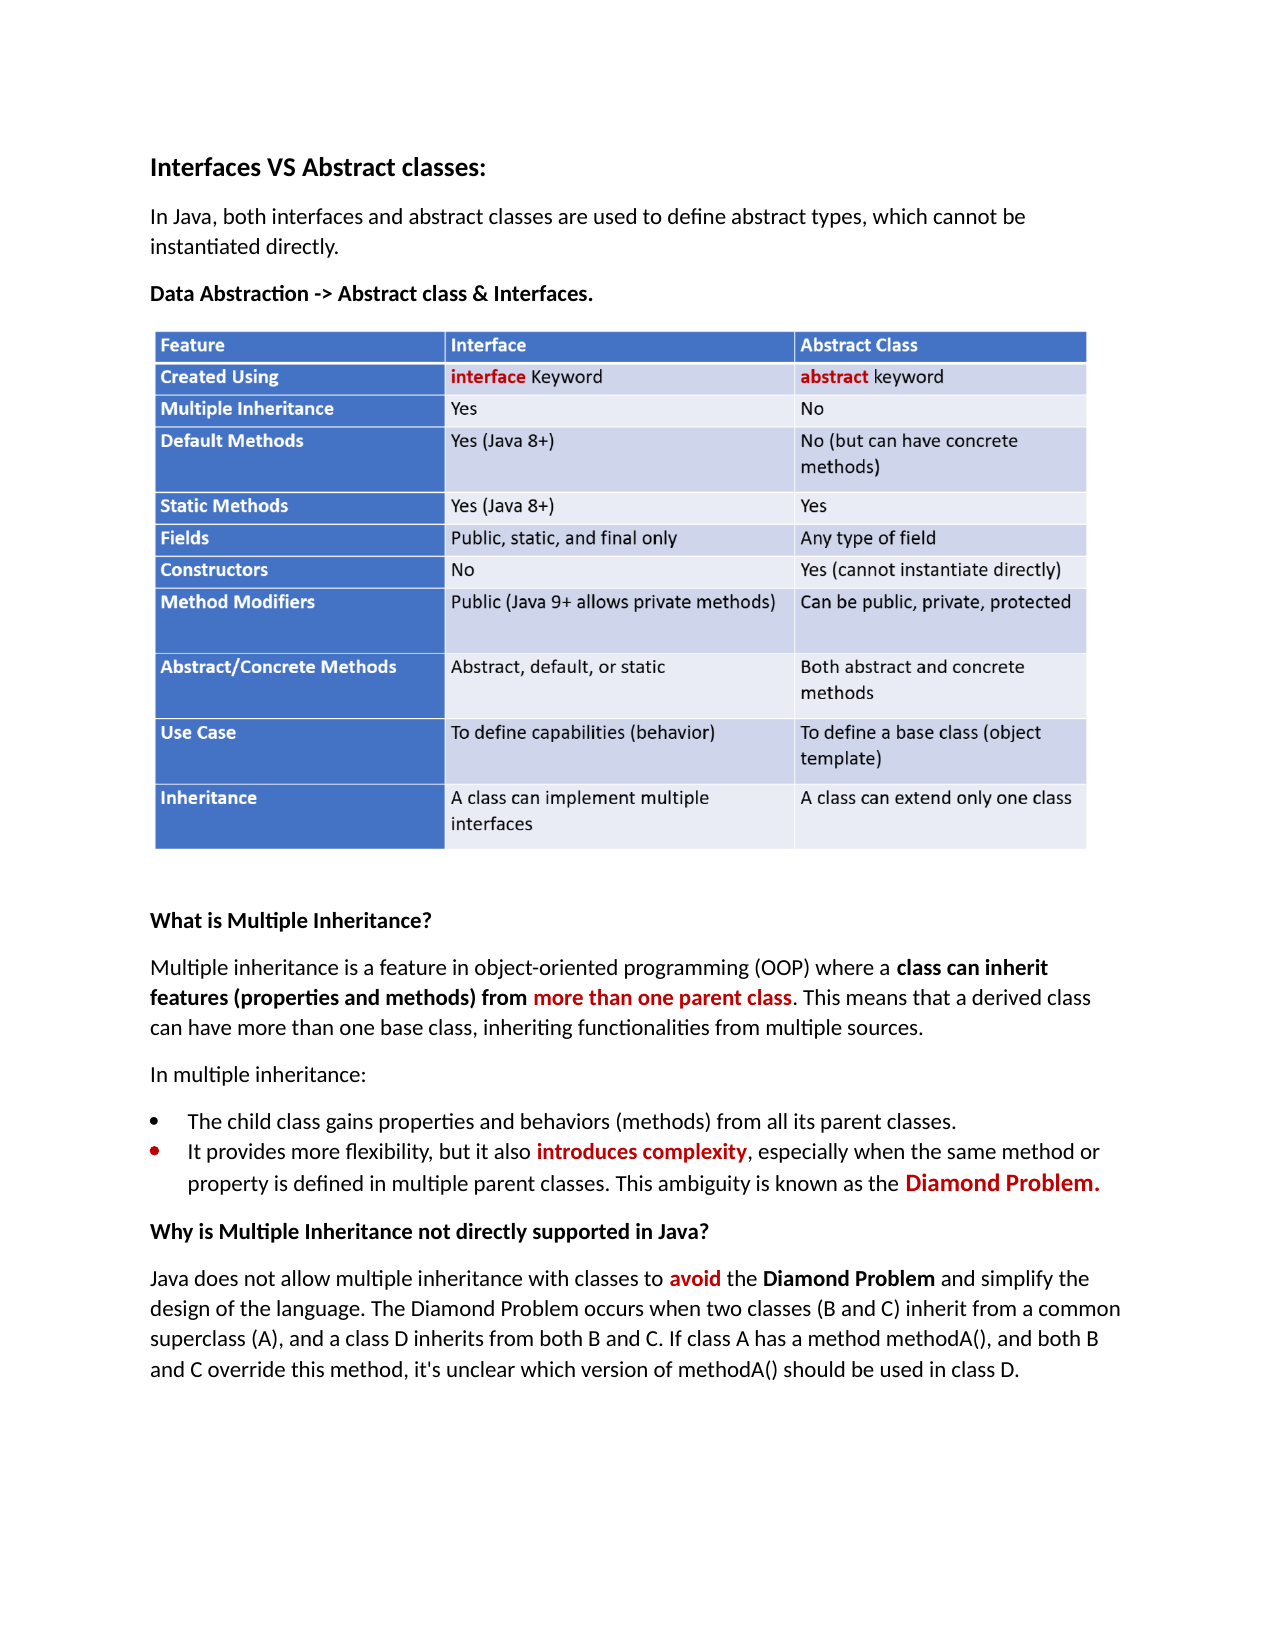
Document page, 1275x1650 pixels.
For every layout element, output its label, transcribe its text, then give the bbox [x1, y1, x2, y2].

text Why is Multiple Inheritance not directly supported in Java? [150, 1217, 1125, 1245]
text Multiple inheritance is a feature in object-oriented programming (OOP) where a class can inherit features (properties and methods) from more than one parent class. This means that a derived class can have more than one base class, inheriting functionalities from multiple sources. [150, 953, 1125, 1041]
text In Java, both interfaces and abstract classes are used to define abstract types, which cannot be instantiated directly. [150, 202, 1125, 261]
text Data Abstraction -> Abstract class & Interfaces. [150, 279, 1125, 307]
text Java does not allow multiple inheritance with classes to avoid the Diamond Problem and simplify the design of the language. The Diamond Problem occurs when two classes (B and C) inherit from a common superclass (A), and a class D inherits from both B and C. If class A has a method methodA(), and both B and C override this method, it's unclear which version of methodA() should be used in class D. [150, 1264, 1125, 1383]
list It provides more flexibility, but it also introduces complexity, especially when the same method or property is defined in multiple parent classes. This ambiguity is known as the Diamond Problem. [150, 1137, 1125, 1198]
text What is Multiple Inheritance? [150, 906, 1125, 934]
picture [150, 326, 1087, 857]
list The child class gains properties and behaviors (methods) from all its parent classes. [150, 1107, 1125, 1135]
text In multiple inheritance: [150, 1060, 1125, 1088]
text Interfaces VS Abstract classes: [150, 150, 1125, 183]
